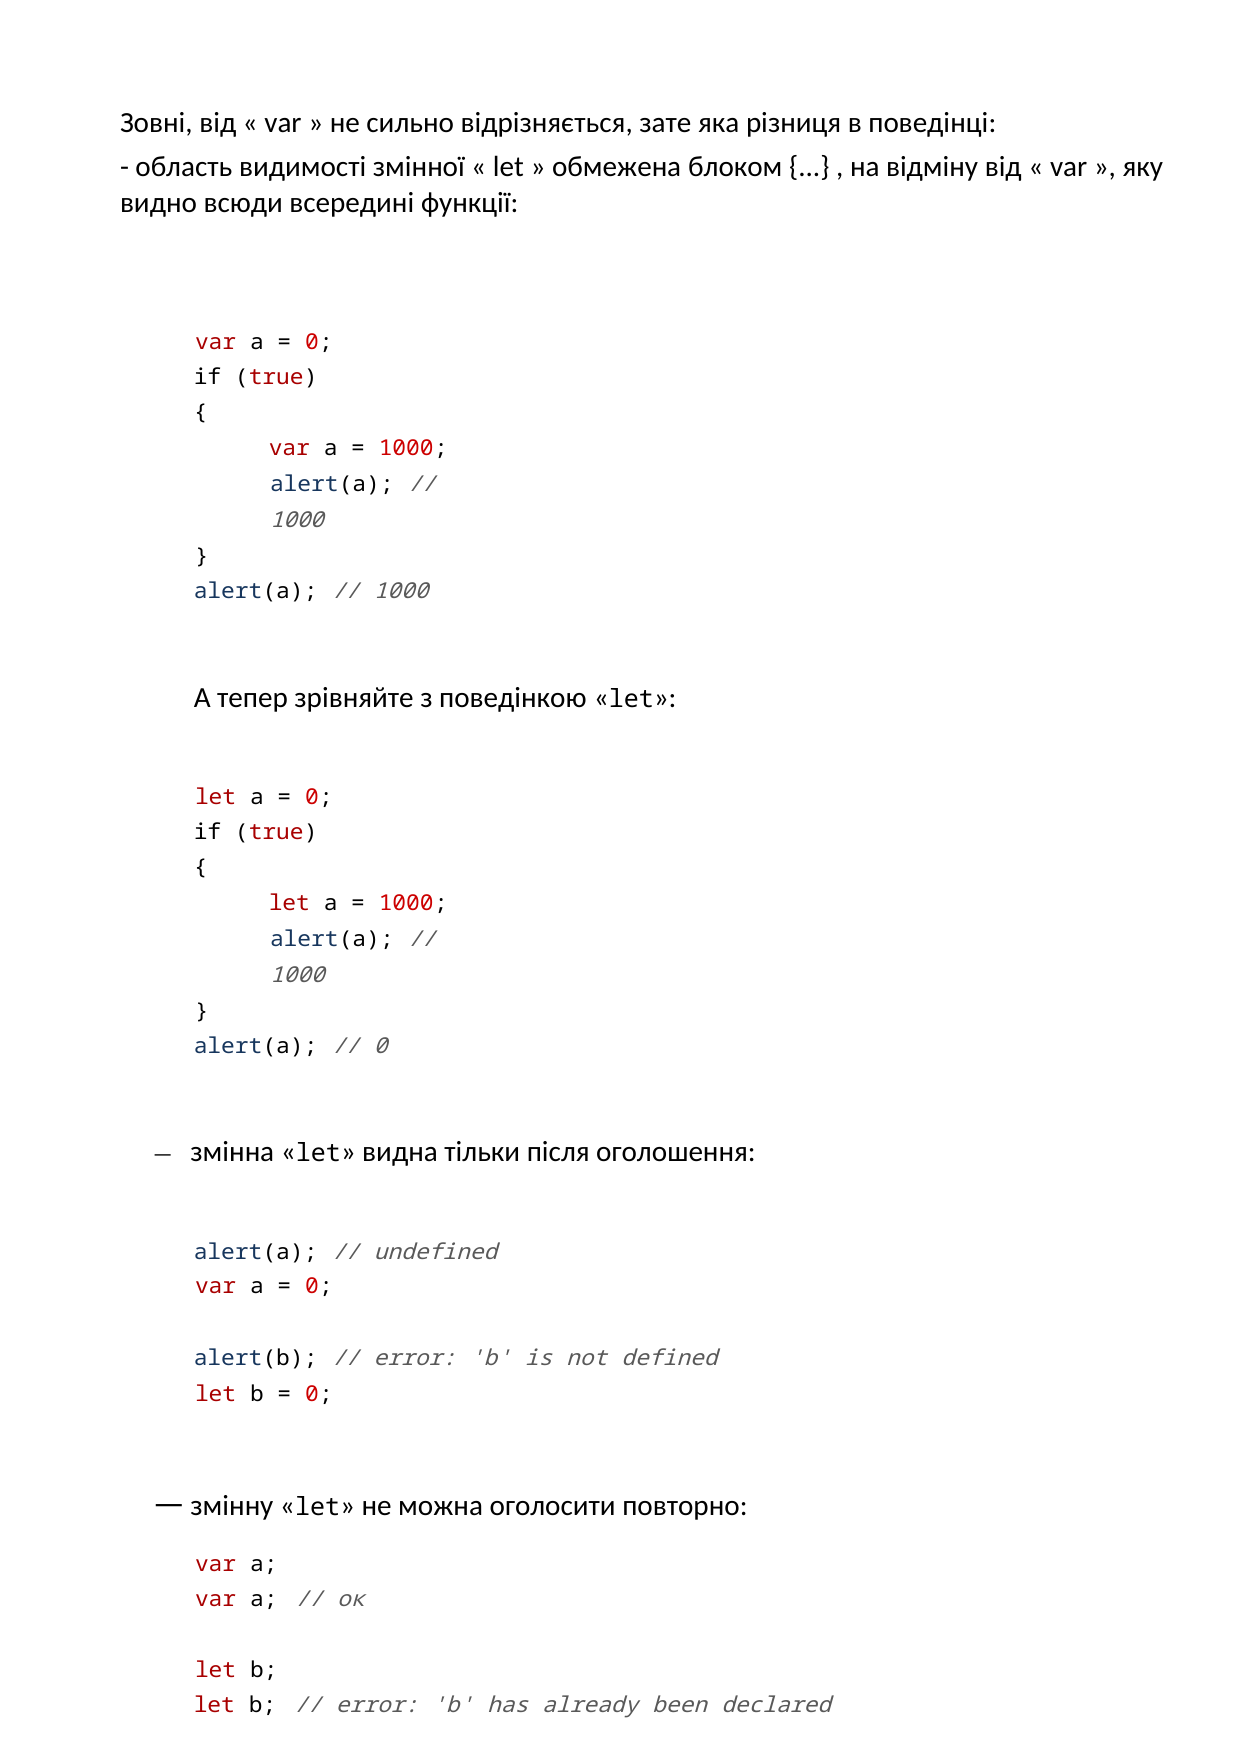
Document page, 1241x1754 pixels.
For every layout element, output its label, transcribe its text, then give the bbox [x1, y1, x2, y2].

text } [195, 995, 1232, 1025]
text Зовні, від « var » не сильно відрізняється, зате яка різниця в поведінці: [120, 104, 1232, 140]
text } [195, 540, 1232, 570]
text var a; // ок [195, 1583, 1232, 1612]
text alert(b); // error: 'b' is not defined [193, 1342, 1232, 1372]
text var a; [195, 1547, 1232, 1577]
text var a = 0; if (true) { [193, 326, 334, 426]
text alert(a); // 1000 [193, 575, 1232, 604]
text - область видимості змінної « let » обмежена блоком {...} , на відміну від « var », яку видно всюди всередині функції: [120, 148, 1232, 219]
text alert(a); // undefined [193, 1236, 1232, 1265]
list змінну «let» не можна оголосити повторно: [153, 1481, 1232, 1525]
text let b = 0; [195, 1377, 1232, 1407]
text let a = 1000; alert(a); // 1000 [268, 887, 497, 989]
text var a = 1000; alert(a); // 1000 [268, 432, 497, 534]
text let b; // error: 'b' has already been declared [193, 1689, 1232, 1719]
text let a = 0; if (true) { [193, 781, 334, 881]
text alert(a); // 0 [193, 1029, 1232, 1059]
list змінна «let» видна тільки після оголошення: [153, 1133, 1232, 1169]
text let b; [195, 1654, 1232, 1684]
text var a = 0; [195, 1270, 1232, 1300]
text А тепер зрівняйте з поведінкою «let»: [193, 679, 1232, 714]
